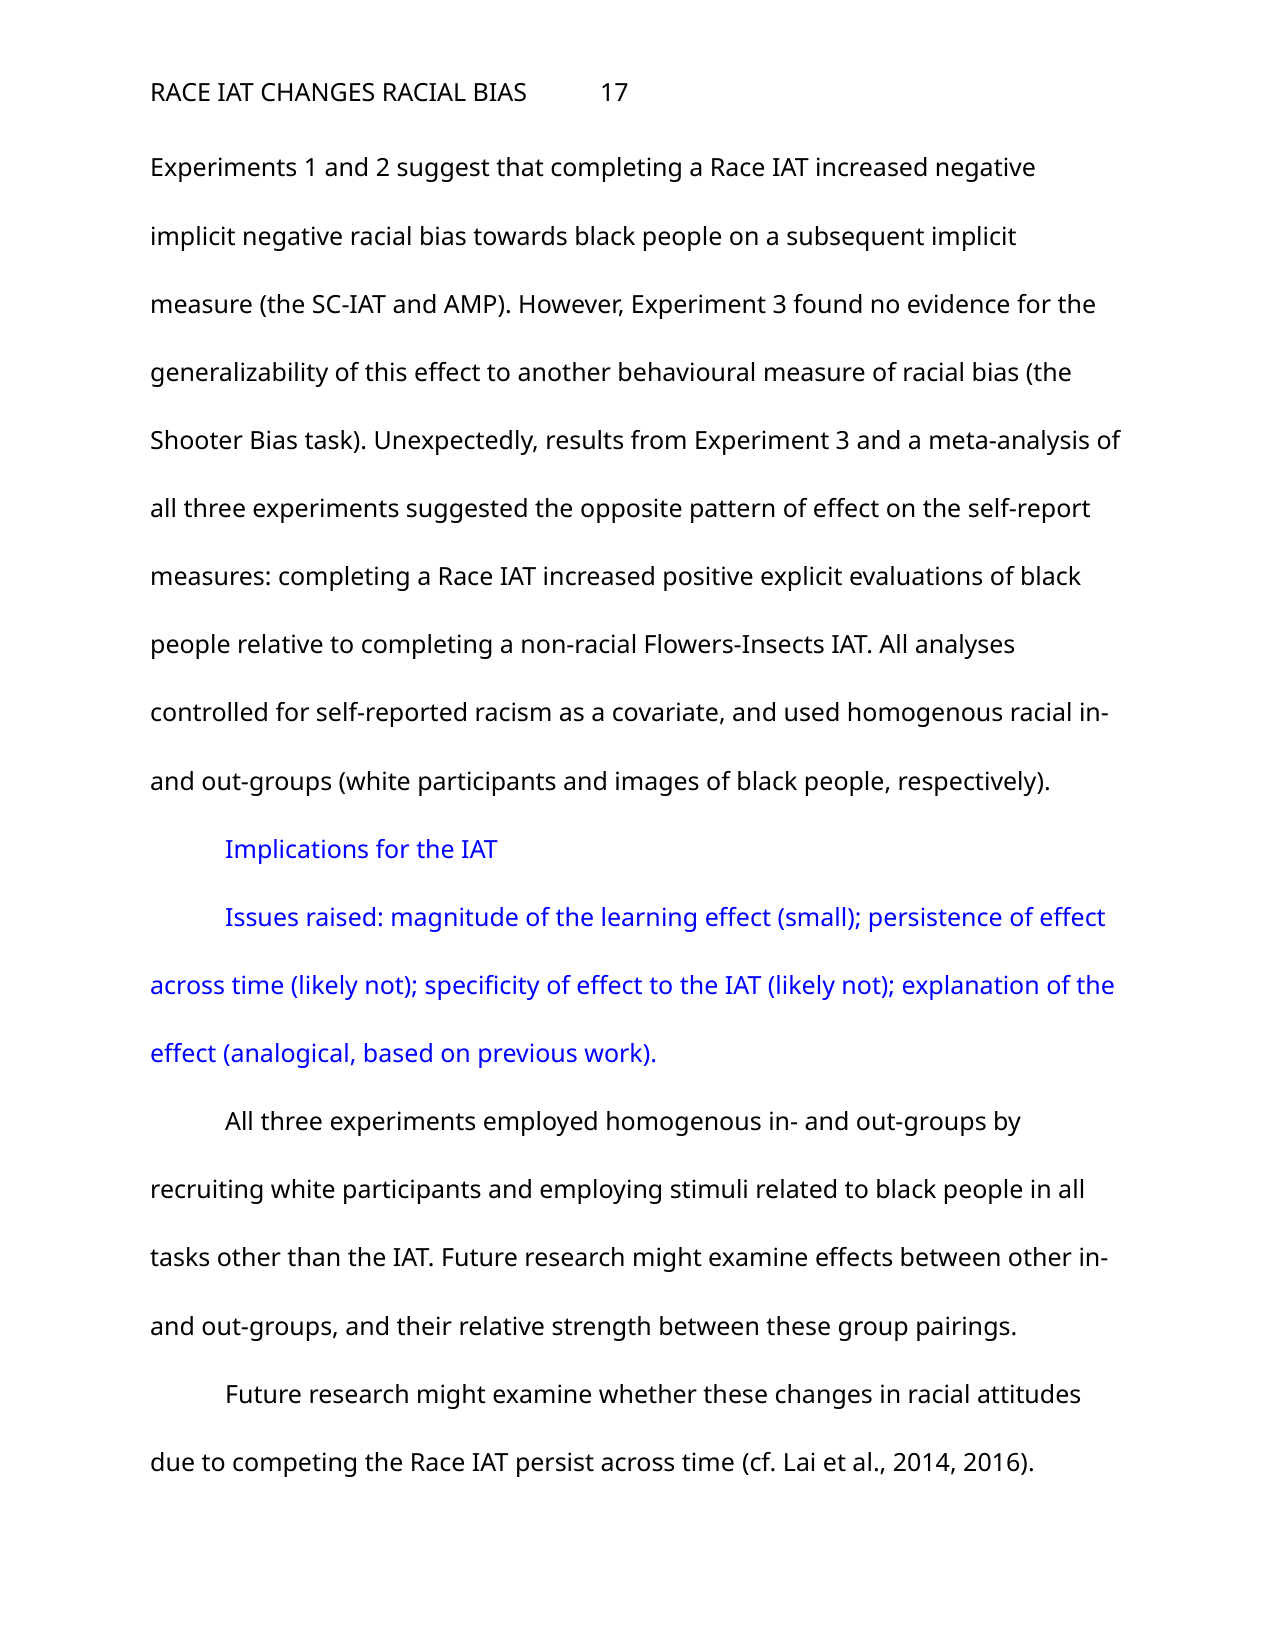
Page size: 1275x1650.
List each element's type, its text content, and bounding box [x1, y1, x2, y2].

text Implications for the IAT [150, 831, 1125, 865]
text All three experiments employed homogenous in- and out-groups by recruiting white participants and employing stimuli related to black people in all tasks other than the IAT. Future research might examine effects between other in- and out-groups, and their relative strength between these group pairings. [150, 1104, 1125, 1342]
text Issues raised: magnitude of the learning effect (small); persistence of effect across time (likely not); specificity of effect to the IAT (likely not); explanation of the effect (analogical, based on previous work). [150, 899, 1125, 1070]
text Future research might examine whether these changes in racial attitudes due to competing the Race IAT persist across time (cf. Lai et al., 2014, 2016). [150, 1376, 1125, 1478]
